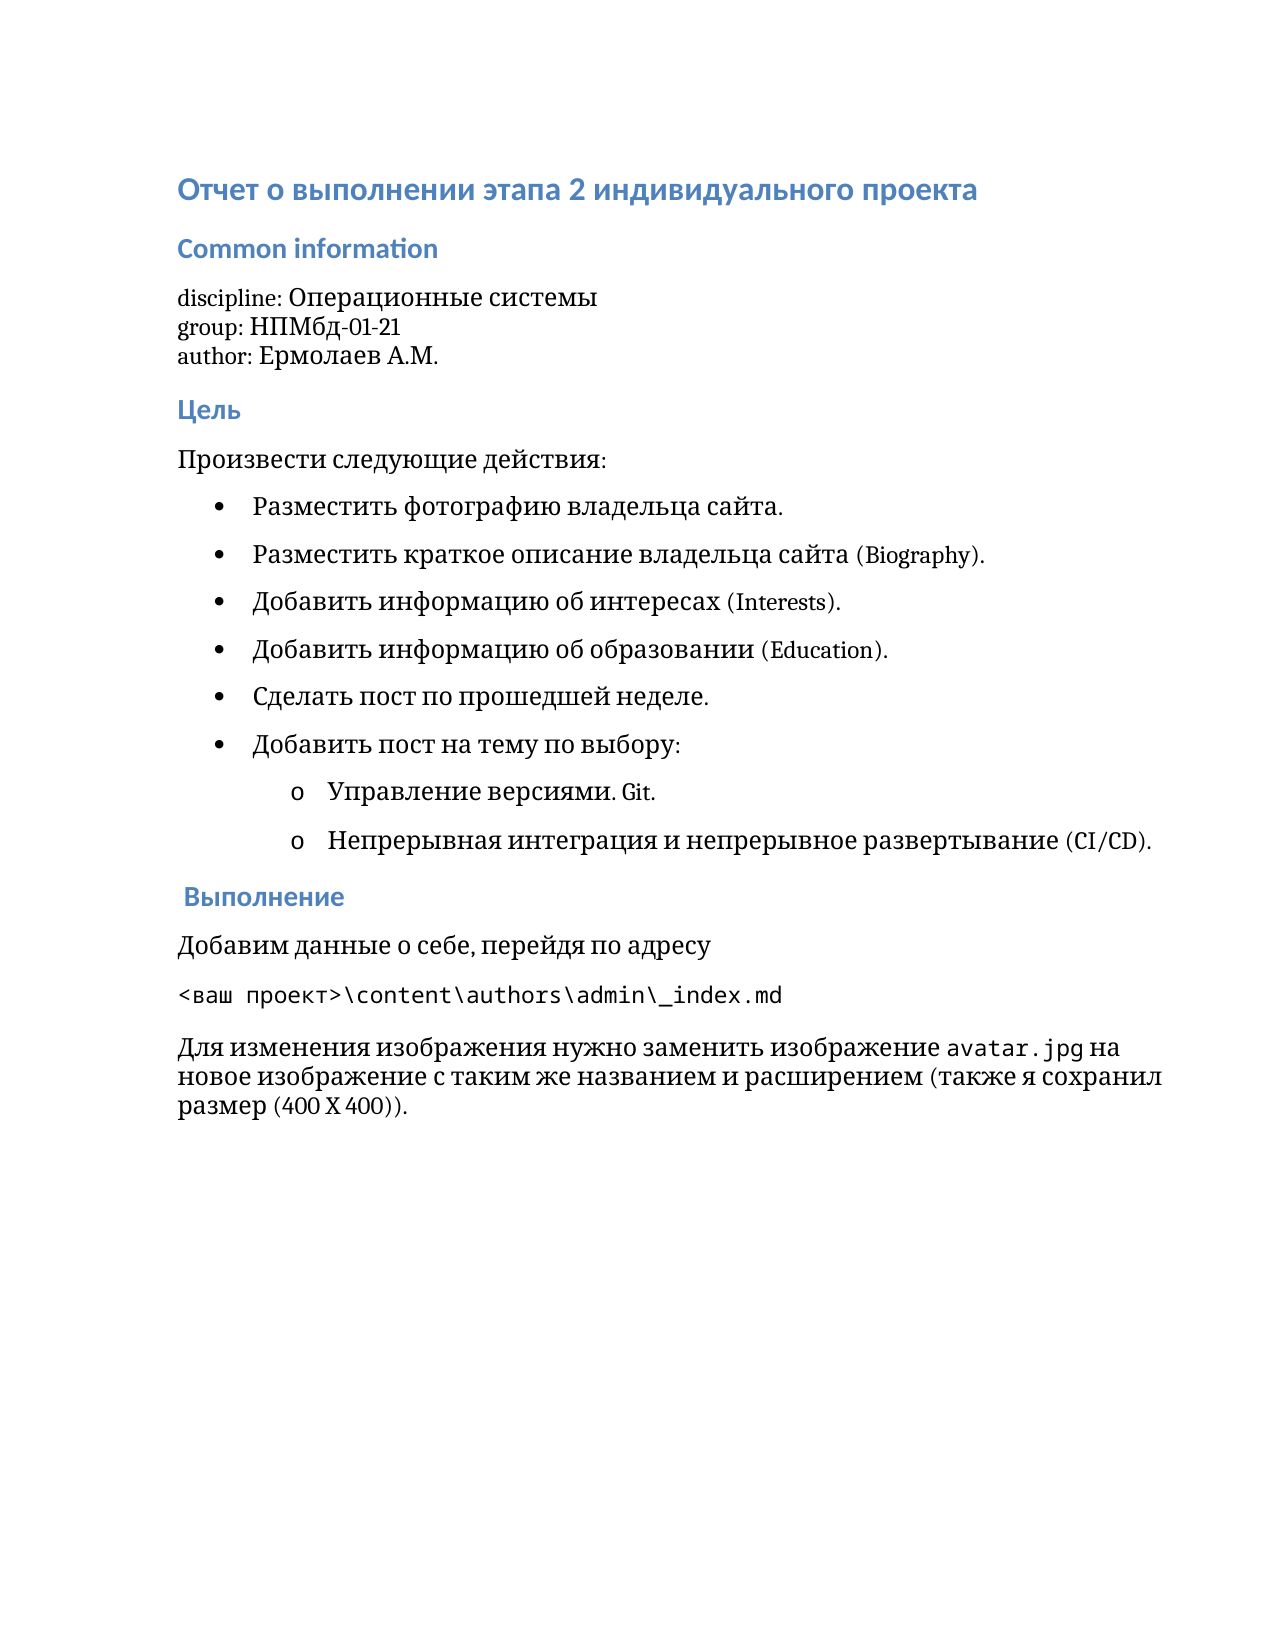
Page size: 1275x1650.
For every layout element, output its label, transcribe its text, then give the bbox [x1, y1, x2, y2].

list Управление версиями. Git. [290, 778, 1186, 808]
list Сделать пост по прошедшей неделе. [215, 683, 1186, 712]
list Разместить фотографию владельца сайта. [215, 493, 1186, 522]
text Произвести следующие действия: [177, 446, 1186, 474]
list Разместить краткое описание владельца сайта (Biography). [215, 541, 1186, 569]
text discipline: Операционные системы group: НПМбд-01-21 author: Ермолаев А.М. [177, 284, 1186, 370]
text Для изменения изображения нужно заменить изображение avatar.jpg на новое изображение с таким же названием и расширением (также я сохранил размер (400 X 400)). [177, 1032, 1186, 1120]
subtitle Common information [177, 230, 1186, 265]
list Непрерывная интеграция и непрерывное развертывание (CI/CD). [290, 827, 1186, 857]
text Добавим данные о себе, перейдя по адресу [177, 932, 1186, 961]
list Добавить пост на тему по выбору: [215, 731, 1186, 759]
subtitle Отчет о выполнении этапа 2 индивидуального проекта [177, 168, 1186, 209]
subtitle Выполнение [177, 878, 1186, 913]
list Добавить информацию об образовании (Education). [215, 636, 1186, 664]
text <ваш проект>\content\authors\admin\_index.md [177, 979, 1186, 1011]
list Добавить информацию об интересах (Interests). [215, 588, 1186, 617]
subtitle Цель [177, 391, 1186, 427]
